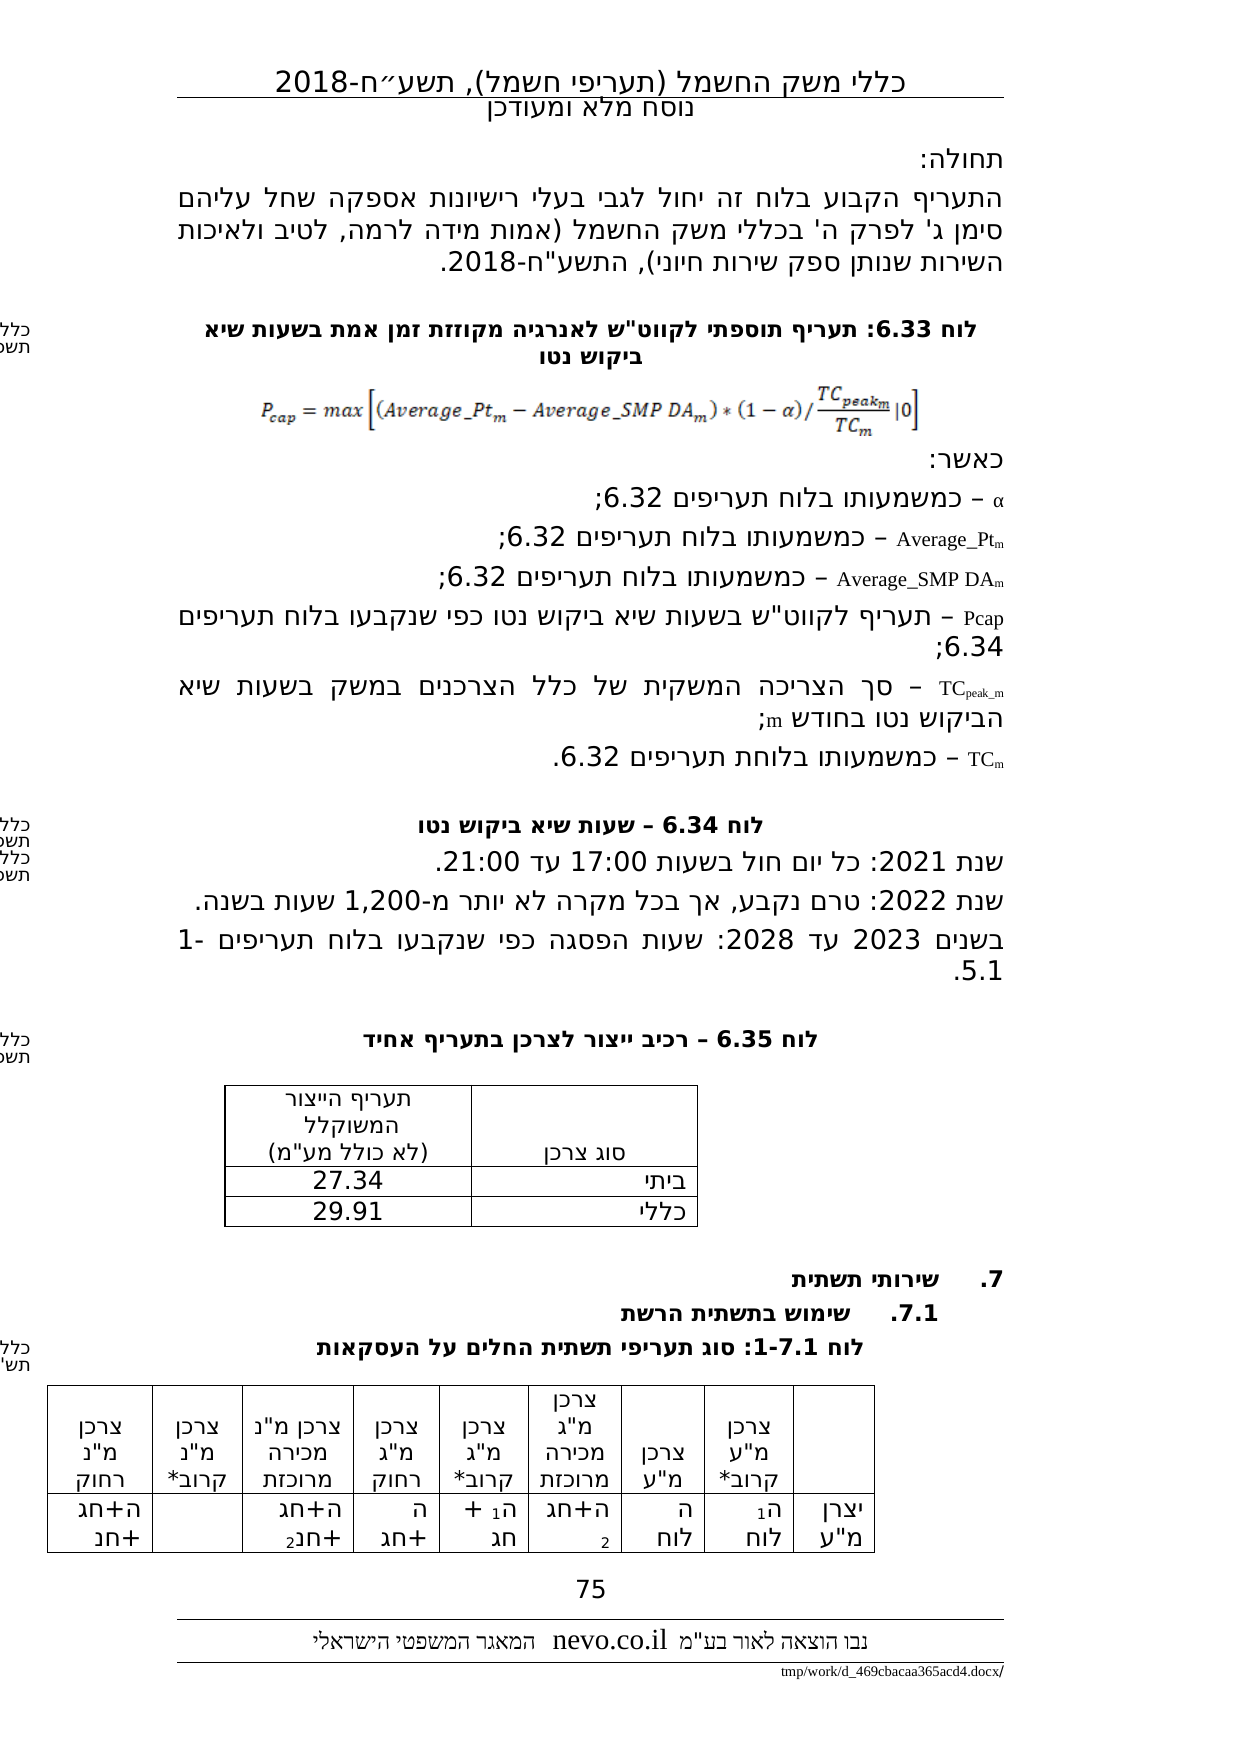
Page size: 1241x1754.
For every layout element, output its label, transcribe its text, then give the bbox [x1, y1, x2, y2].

text Pcap – תעריף לקווט"ש בשעות שיא ביקוש נטו כפי שנקבעו בלוח תעריפים 6.34; [177, 600, 1004, 663]
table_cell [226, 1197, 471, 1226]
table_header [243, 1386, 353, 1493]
text בשנים 2023 עד 2028: שעות הפסגה כפי שנקבעו בלוח תעריפים 1-5.1. [177, 924, 1004, 987]
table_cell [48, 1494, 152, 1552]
text Average_Ptm – כמשמעותו בלוח תעריפים 6.32; [177, 522, 1004, 553]
text לוח 6.33: תעריף תוספתי לקווט"ש לאנרגיה מקוזזת זמן אמת בשעות שיא ביקוש נטו [177, 316, 1004, 370]
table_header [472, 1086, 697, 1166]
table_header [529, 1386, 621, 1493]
text לוח 6.34 – שעות שיא ביקוש נטו [177, 812, 1004, 838]
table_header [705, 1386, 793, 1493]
text TCm – כמשמעותו בלוחת תעריפים 6.32. [177, 741, 1004, 773]
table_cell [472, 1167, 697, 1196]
text לוח 6.35 – רכיב ייצור לצרכן בתעריף אחיד [177, 1026, 1004, 1053]
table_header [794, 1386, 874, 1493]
text כאשר: [177, 444, 1004, 475]
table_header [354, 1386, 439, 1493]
picture [261, 377, 920, 436]
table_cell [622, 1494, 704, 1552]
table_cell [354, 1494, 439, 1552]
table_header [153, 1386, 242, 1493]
text תחולה: [177, 144, 1004, 175]
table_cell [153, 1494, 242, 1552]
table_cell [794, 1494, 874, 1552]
text α – כמשמעותו בלוח תעריפים 6.32; [177, 483, 1004, 514]
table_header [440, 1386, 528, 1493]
text 7. שירותי תשתית [177, 1266, 1004, 1293]
text שנת 2022: טרם נקבע, אך בכל מקרה לא יותר מ-1,200 שעות בשנה. [177, 885, 1004, 917]
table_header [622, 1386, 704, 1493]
text התעריף הקבוע בלוח זה יחול לגבי בעלי רישיונות אספקה שחל עליהם סימן ג' לפרק ה' בכללי משק החשמל (אמות מידה לרמה, לטיב ולאיכות השירות שנותן ספק שירות חיוני), התשע"ח-2018. [177, 183, 1004, 277]
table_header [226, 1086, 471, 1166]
text Average_SMP DAm – כמשמעותו בלוח תעריפים 6.32; [177, 561, 1004, 592]
text שנת 2021: כל יום חול בשעות 17:00 עד 21:00. [177, 846, 1004, 877]
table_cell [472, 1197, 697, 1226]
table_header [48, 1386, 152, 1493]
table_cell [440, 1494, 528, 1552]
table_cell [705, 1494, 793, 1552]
text TCpeak_m – סך הצריכה המשקית של כלל הצרכנים במשק בשעות שיא הביקוש נטו בחודש m; [177, 671, 1004, 734]
text 7.1. שימוש בתשתית הרשת [177, 1300, 939, 1327]
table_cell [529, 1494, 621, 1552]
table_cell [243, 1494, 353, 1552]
text לוח 1-7.1: סוג תעריפי תשתית החלים על העסקאות [177, 1334, 1004, 1361]
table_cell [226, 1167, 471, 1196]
